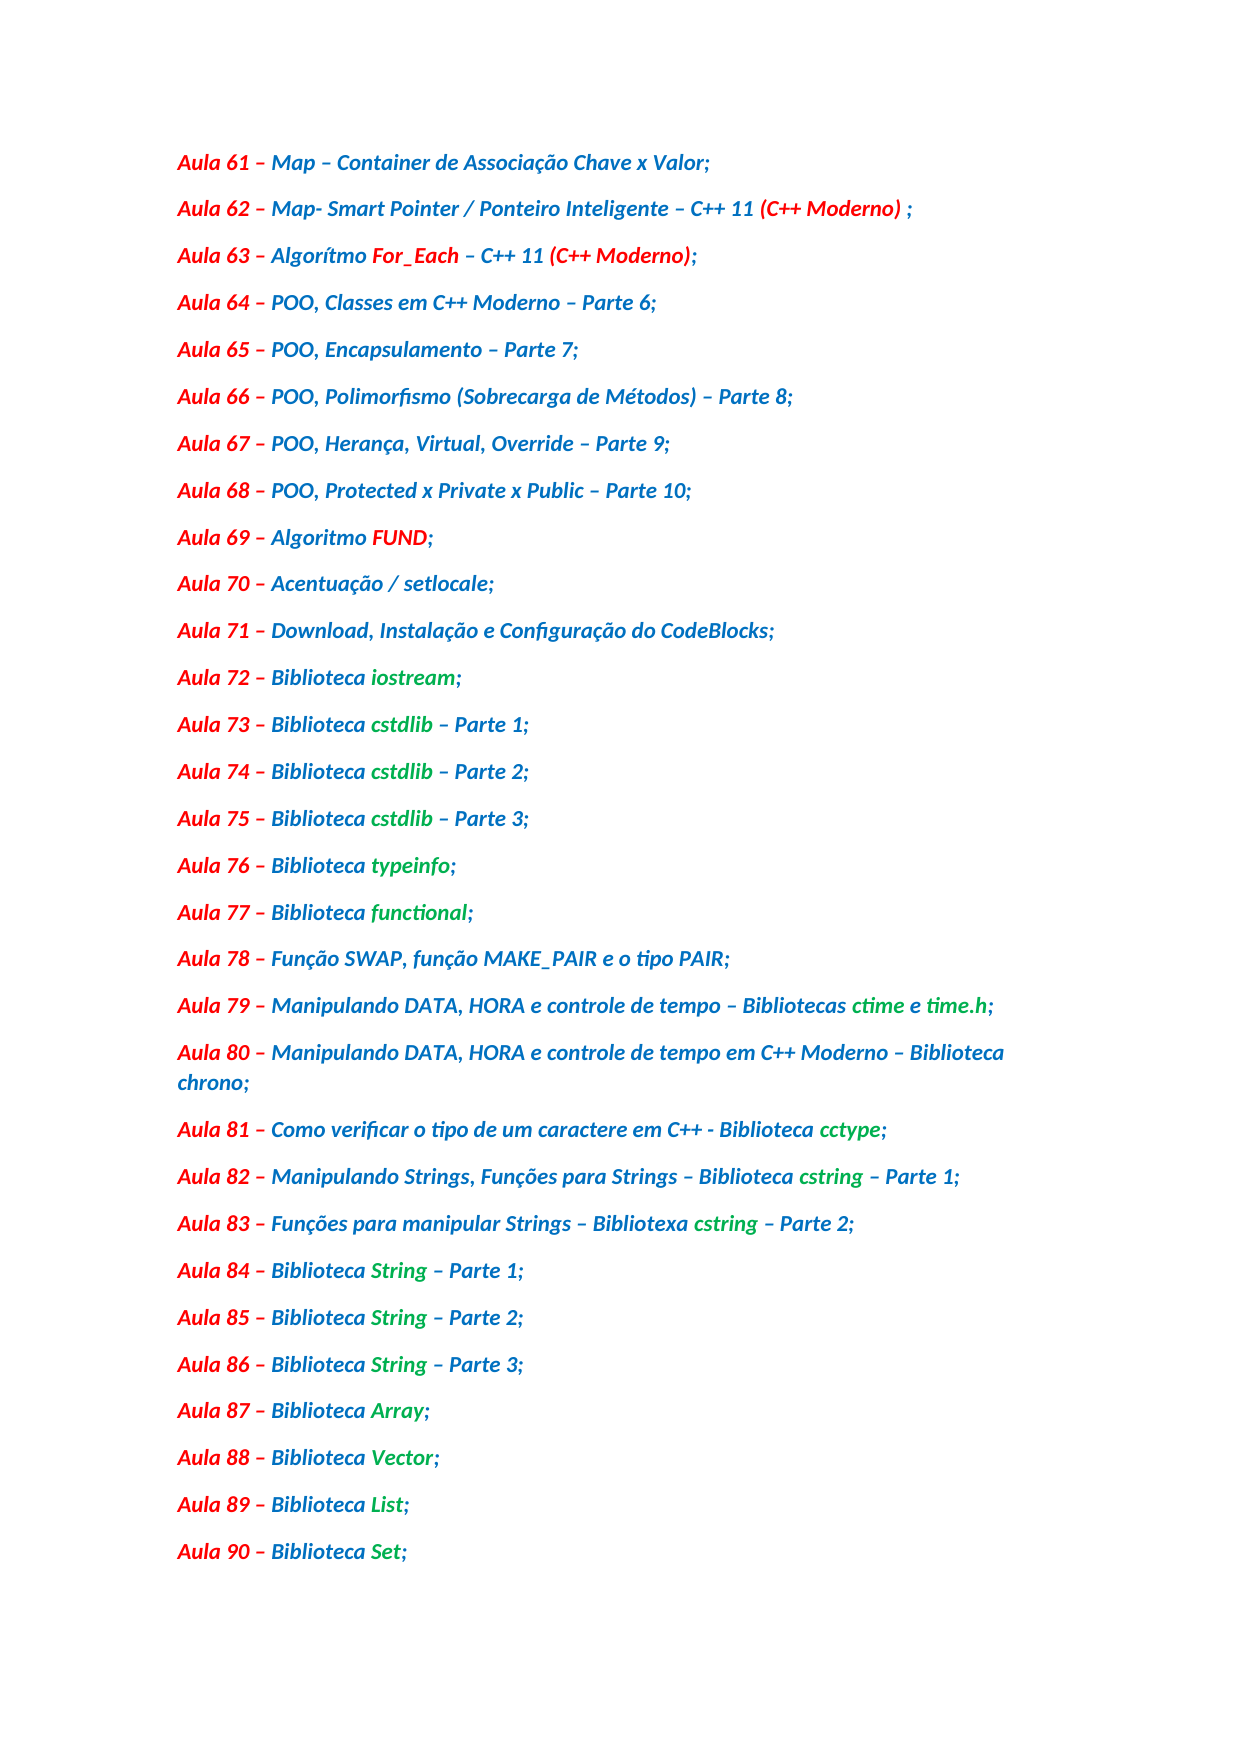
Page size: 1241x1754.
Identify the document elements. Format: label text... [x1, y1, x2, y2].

text Aula 73 – Biblioteca cstdlib – Parte 1; [177, 710, 1063, 738]
text Aula 68 – POO, Protected x Private x Public – Parte 10; [177, 476, 1063, 504]
text Aula 64 – POO, Classes em C++ Moderno – Parte 6; [177, 288, 1063, 316]
text Aula 61 – Map – Container de Associação Chave x Valor; [177, 148, 1063, 176]
text Aula 79 – Manipulando DATA, HORA e controle de tempo – Bibliotecas ctime e time.h; [177, 991, 1063, 1019]
text Aula 69 – Algoritmo FUND; [177, 523, 1063, 551]
text Aula 89 – Biblioteca List; [177, 1490, 1063, 1518]
text Aula 87 – Biblioteca Array; [177, 1397, 1063, 1424]
text Aula 77 – Biblioteca functional; [177, 898, 1063, 926]
text Aula 81 – Como verificar o tipo de um caractere em C++ - Biblioteca cctype; [177, 1115, 1063, 1143]
text Aula 78 – Função SWAP, função MAKE_PAIR e o tipo PAIR; [177, 944, 1063, 972]
text Aula 67 – POO, Herança, Virtual, Override – Parte 9; [177, 429, 1063, 457]
text Aula 66 – POO, Polimorfismo (Sobrecarga de Métodos) – Parte 8; [177, 382, 1063, 410]
text Aula 86 – Biblioteca String – Parte 3; [177, 1350, 1063, 1378]
text Aula 83 – Funções para manipular Strings – Bibliotexa cstring – Parte 2; [177, 1209, 1063, 1237]
text Aula 63 – Algorítmo For_Each – C++ 11 (C++ Moderno); [177, 241, 1063, 269]
text Aula 84 – Biblioteca String – Parte 1; [177, 1256, 1063, 1284]
text Aula 65 – POO, Encapsulamento – Parte 7; [177, 335, 1063, 363]
text Aula 74 – Biblioteca cstdlib – Parte 2; [177, 757, 1063, 785]
text Aula 85 – Biblioteca String – Parte 2; [177, 1303, 1063, 1331]
text Aula 71 – Download, Instalação e Configuração do CodeBlocks; [177, 616, 1063, 644]
text Aula 90 – Biblioteca Set; [177, 1537, 1063, 1565]
text Aula 82 – Manipulando Strings, Funções para Strings – Biblioteca cstring – Parte 1; [177, 1162, 1063, 1190]
text Aula 76 – Biblioteca typeinfo; [177, 851, 1063, 879]
text Aula 88 – Biblioteca Vector; [177, 1443, 1063, 1471]
text Aula 62 – Map- Smart Pointer / Ponteiro Inteligente – C++ 11 (C++ Moderno) ; [177, 194, 1063, 222]
text Aula 72 – Biblioteca iostream; [177, 663, 1063, 691]
text Aula 80 – Manipulando DATA, HORA e controle de tempo em C++ Moderno – Biblioteca chrono; [177, 1038, 1063, 1096]
text Aula 75 – Biblioteca cstdlib – Parte 3; [177, 804, 1063, 832]
text Aula 70 – Acentuação / setlocale; [177, 569, 1063, 597]
